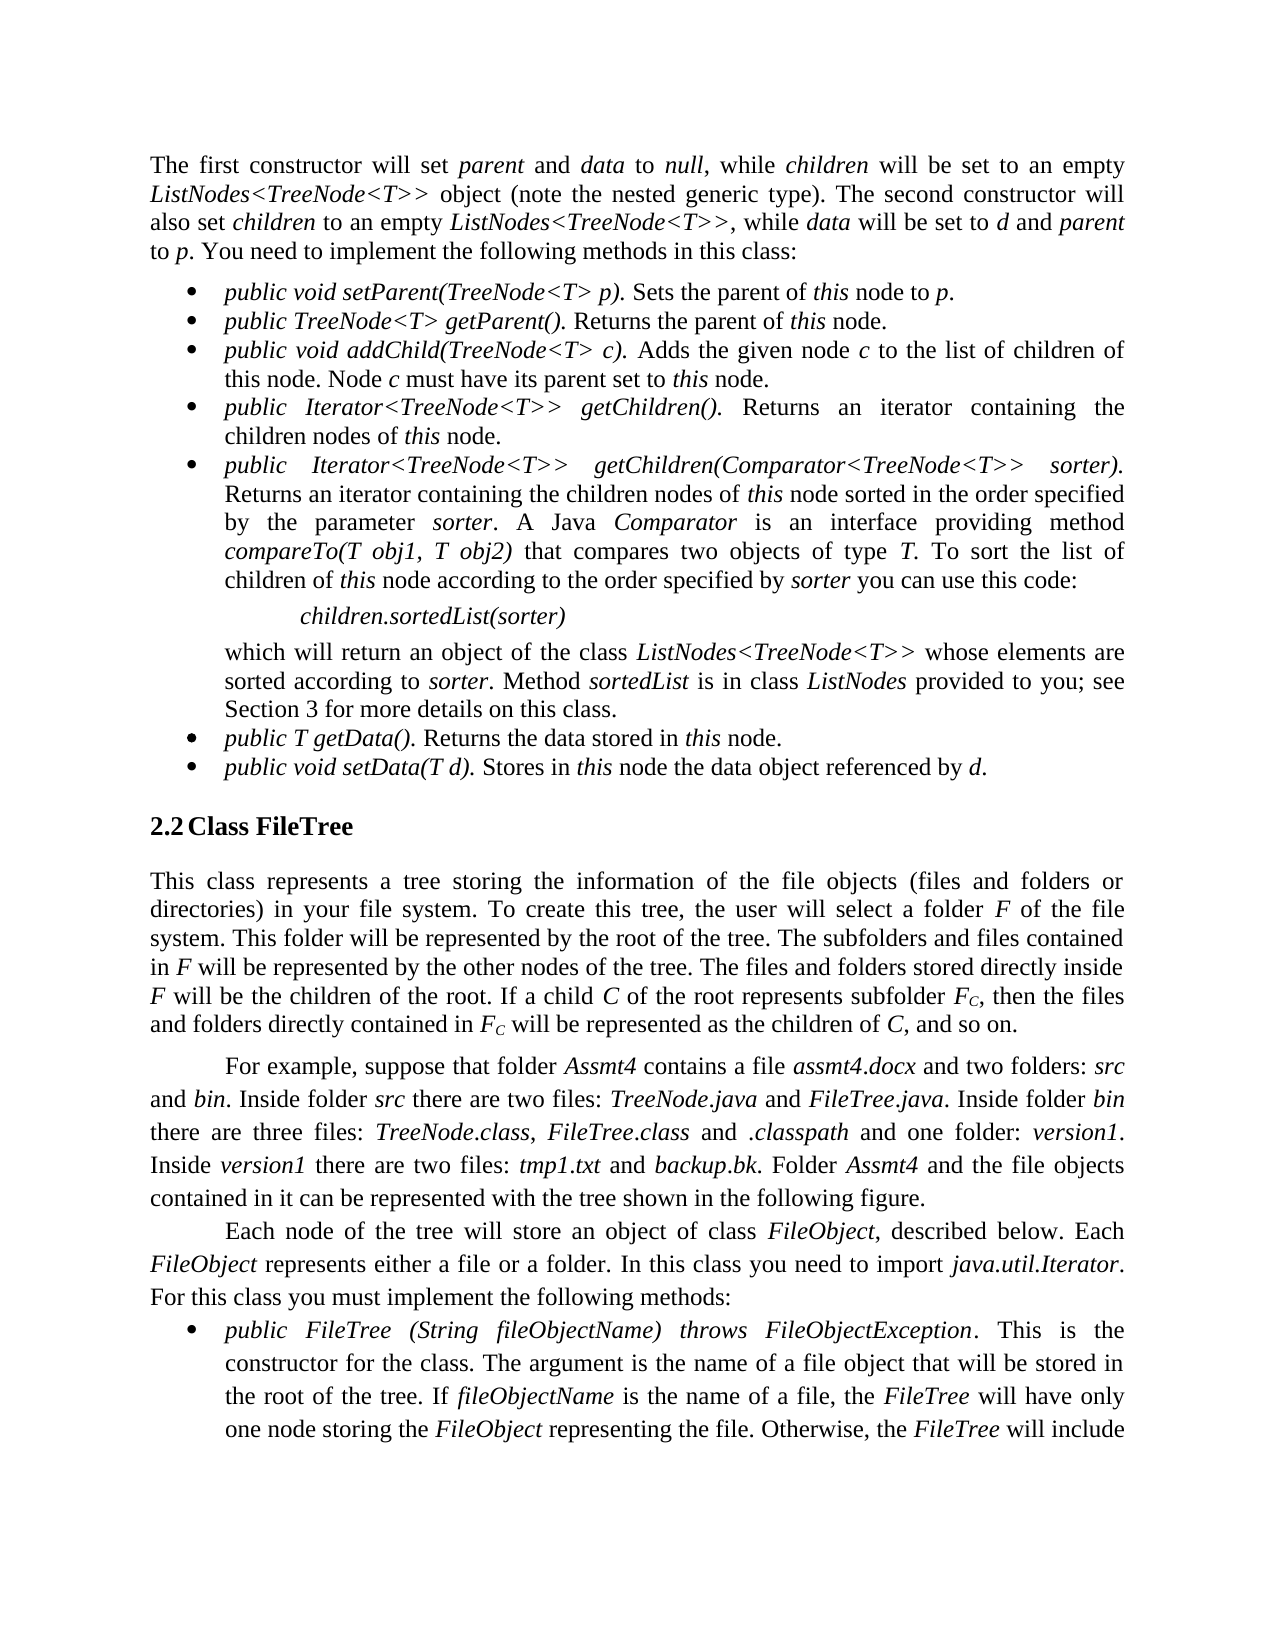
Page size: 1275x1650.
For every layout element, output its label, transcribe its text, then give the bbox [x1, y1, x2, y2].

list which will return an object of the class ListNodes<TreeNode<T>> whose elements are sorted according to sorter. Method sortedList is in class ListNodes provided to you; see Section 3 for more details on this class. [224, 637, 1125, 723]
list public void setData(T d). Stores in this node the data object referenced by d. [187, 752, 1125, 781]
list children.sortedList(sorter) [224, 601, 1125, 630]
text The first constructor will set parent and data to null, while children will be set to an empty ListNodes<TreeNode<T>> object (note the nested generic type). The second constructor will also set children to an empty ListNodes<TreeNode<T>>, while data will be set to d and parent to p. You need to implement the following methods in this class: [150, 150, 1125, 265]
list public TreeNode<T> getParent(). Returns the parent of this node. [187, 306, 1125, 335]
text This class represents a tree storing the information of the file objects (files and folders or directories) in your file system. To create this tree, the user will select a folder F of the file system. This folder will be represented by the root of the tree. The subfolders and files contained in F will be represented by the other nodes of the tree. The files and folders stored directly inside F will be the children of the root. If a child C of the root represents subfolder FC, then the files and folders directly contained in FC will be represented as the children of C, and so on. [150, 866, 1125, 1038]
list Class FileTree [150, 809, 1125, 841]
list public Iterator<TreeNode<T>> getChildren(). Returns an iterator containing the children nodes of this node. [187, 392, 1125, 450]
list public void setParent(TreeNode<T> p). Sets the parent of this node to p. [187, 277, 1125, 306]
list For example, suppose that folder Assmt4 contains a file assmt4.docx and two folders: src and bin. Inside folder src there are two files: TreeNode.java and FileTree.java. Inside folder bin there are three files: TreeNode.class, FileTree.class and .classpath and one folder: version1. Inside version1 there are two files: tmp1.txt and backup.bk. Folder Assmt4 and the file objects contained in it can be represented with the tree shown in the following figure. [150, 1051, 1125, 1212]
list public T getData(). Returns the data stored in this node. [187, 723, 1125, 752]
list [187, 1315, 1125, 1443]
list public void addChild(TreeNode<T> c). Adds the given node c to the list of children of this node. Node c must have its parent set to this node. [187, 335, 1125, 392]
list public Iterator<TreeNode<T>> getChildren(Comparator<TreeNode<T>> sorter). Returns an iterator containing the children nodes of this node sorted in the order specified by the parameter sorter. A Java Comparator is an interface providing method compareTo(T obj1, T obj2) that compares two objects of type T. To sort the list of children of this node according to the order specified by sorter you can use this code: [187, 450, 1125, 594]
list Each node of the tree will store an object of class FileObject, described below. Each FileObject represents either a file or a folder. In this class you need to import java.util.Iterator. For this class you must implement the following methods: [150, 1216, 1125, 1311]
